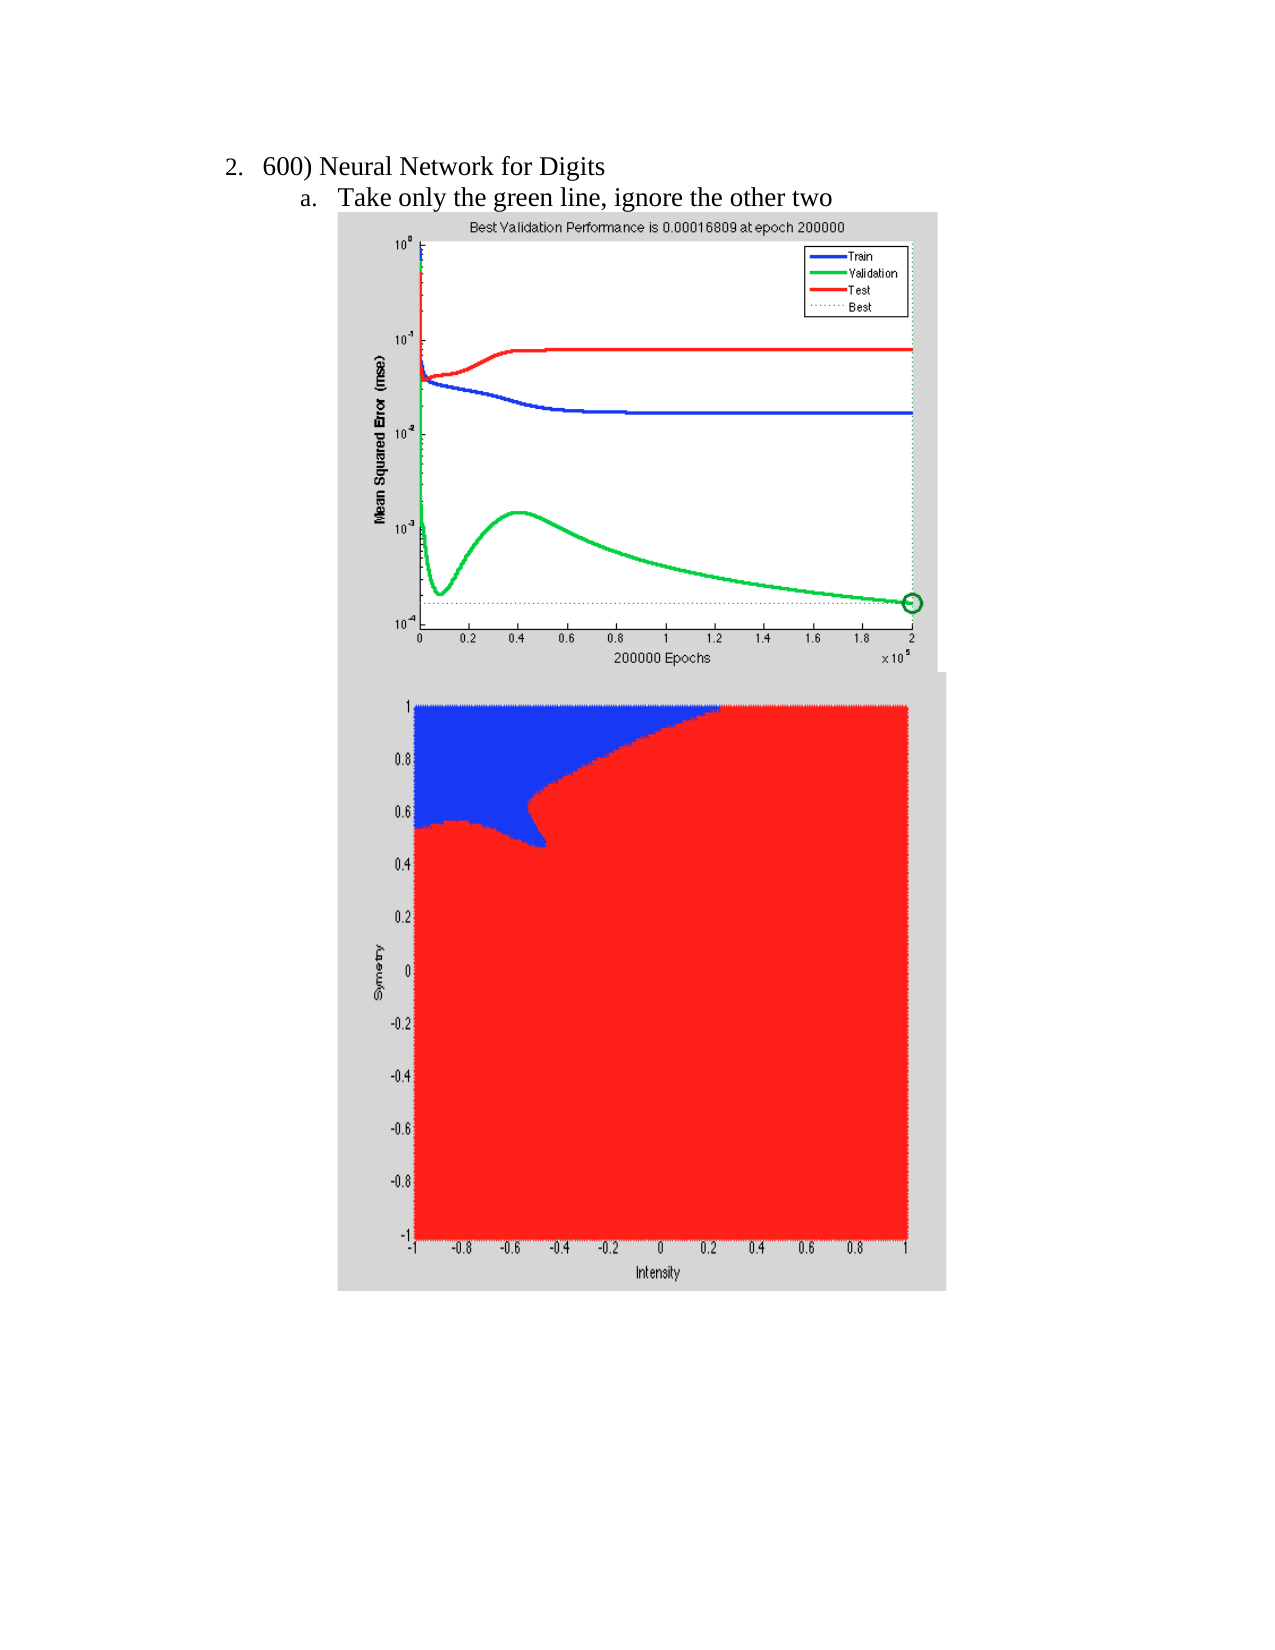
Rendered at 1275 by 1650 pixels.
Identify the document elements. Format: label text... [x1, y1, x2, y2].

picture [337, 212, 947, 1291]
list Take only the green line, ignore the other two [300, 181, 1087, 212]
list 600) Neural Network for Digits [225, 150, 1087, 181]
